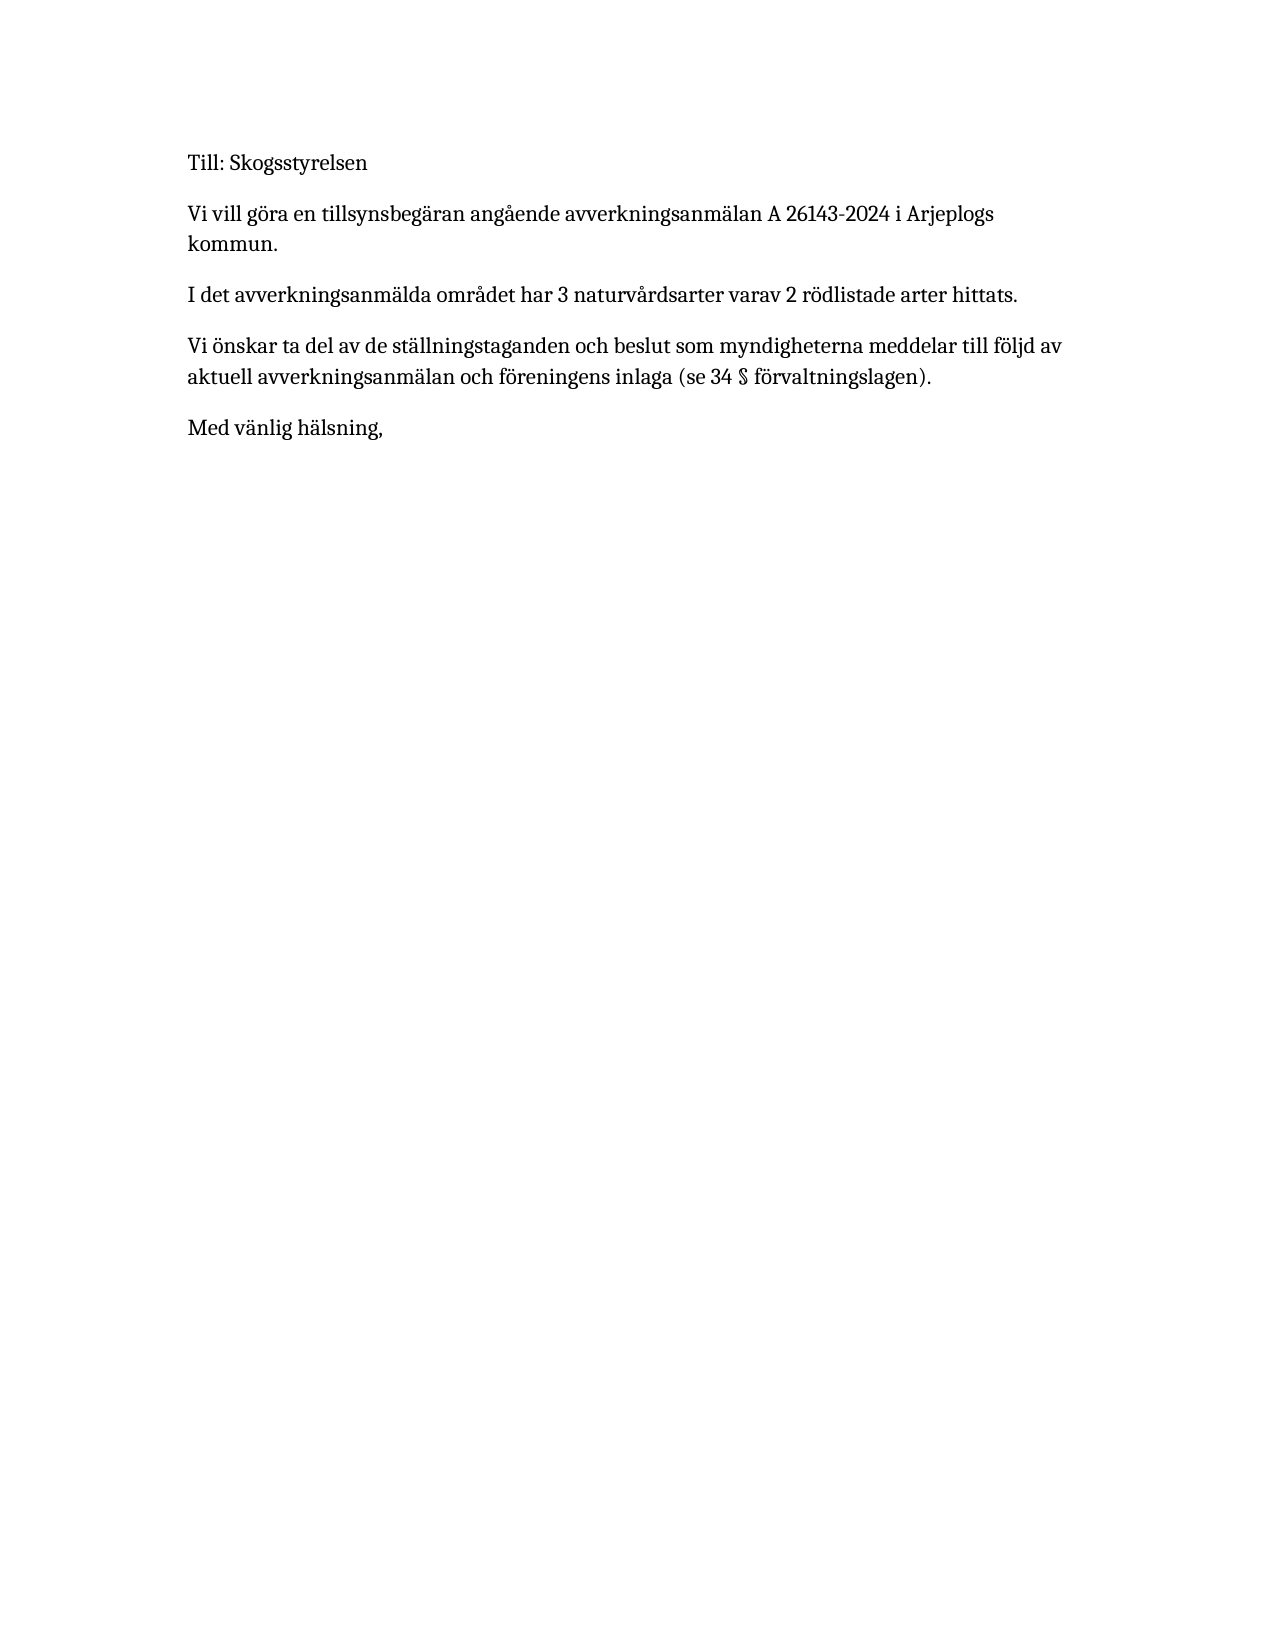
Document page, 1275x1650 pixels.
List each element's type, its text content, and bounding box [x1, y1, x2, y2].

text Vi vill göra en tillsynsbegäran angående avverkningsanmälan A 26143-2024 i Arjeplogs kommun. [187, 201, 1087, 258]
text I det avverkningsanmälda området har 3 naturvårdsarter varav 2 rödlistade arter hittats. [187, 282, 1087, 309]
text Till: Skogsstyrelsen [187, 150, 1087, 176]
text Vi önskar ta del av de ställningstaganden och beslut som myndigheterna meddelar till följd av aktuell avverkningsanmälan och föreningens inlaga (se 34 § förvaltningslagen). [187, 333, 1087, 390]
text Med vänlig hälsning, [187, 414, 1087, 471]
